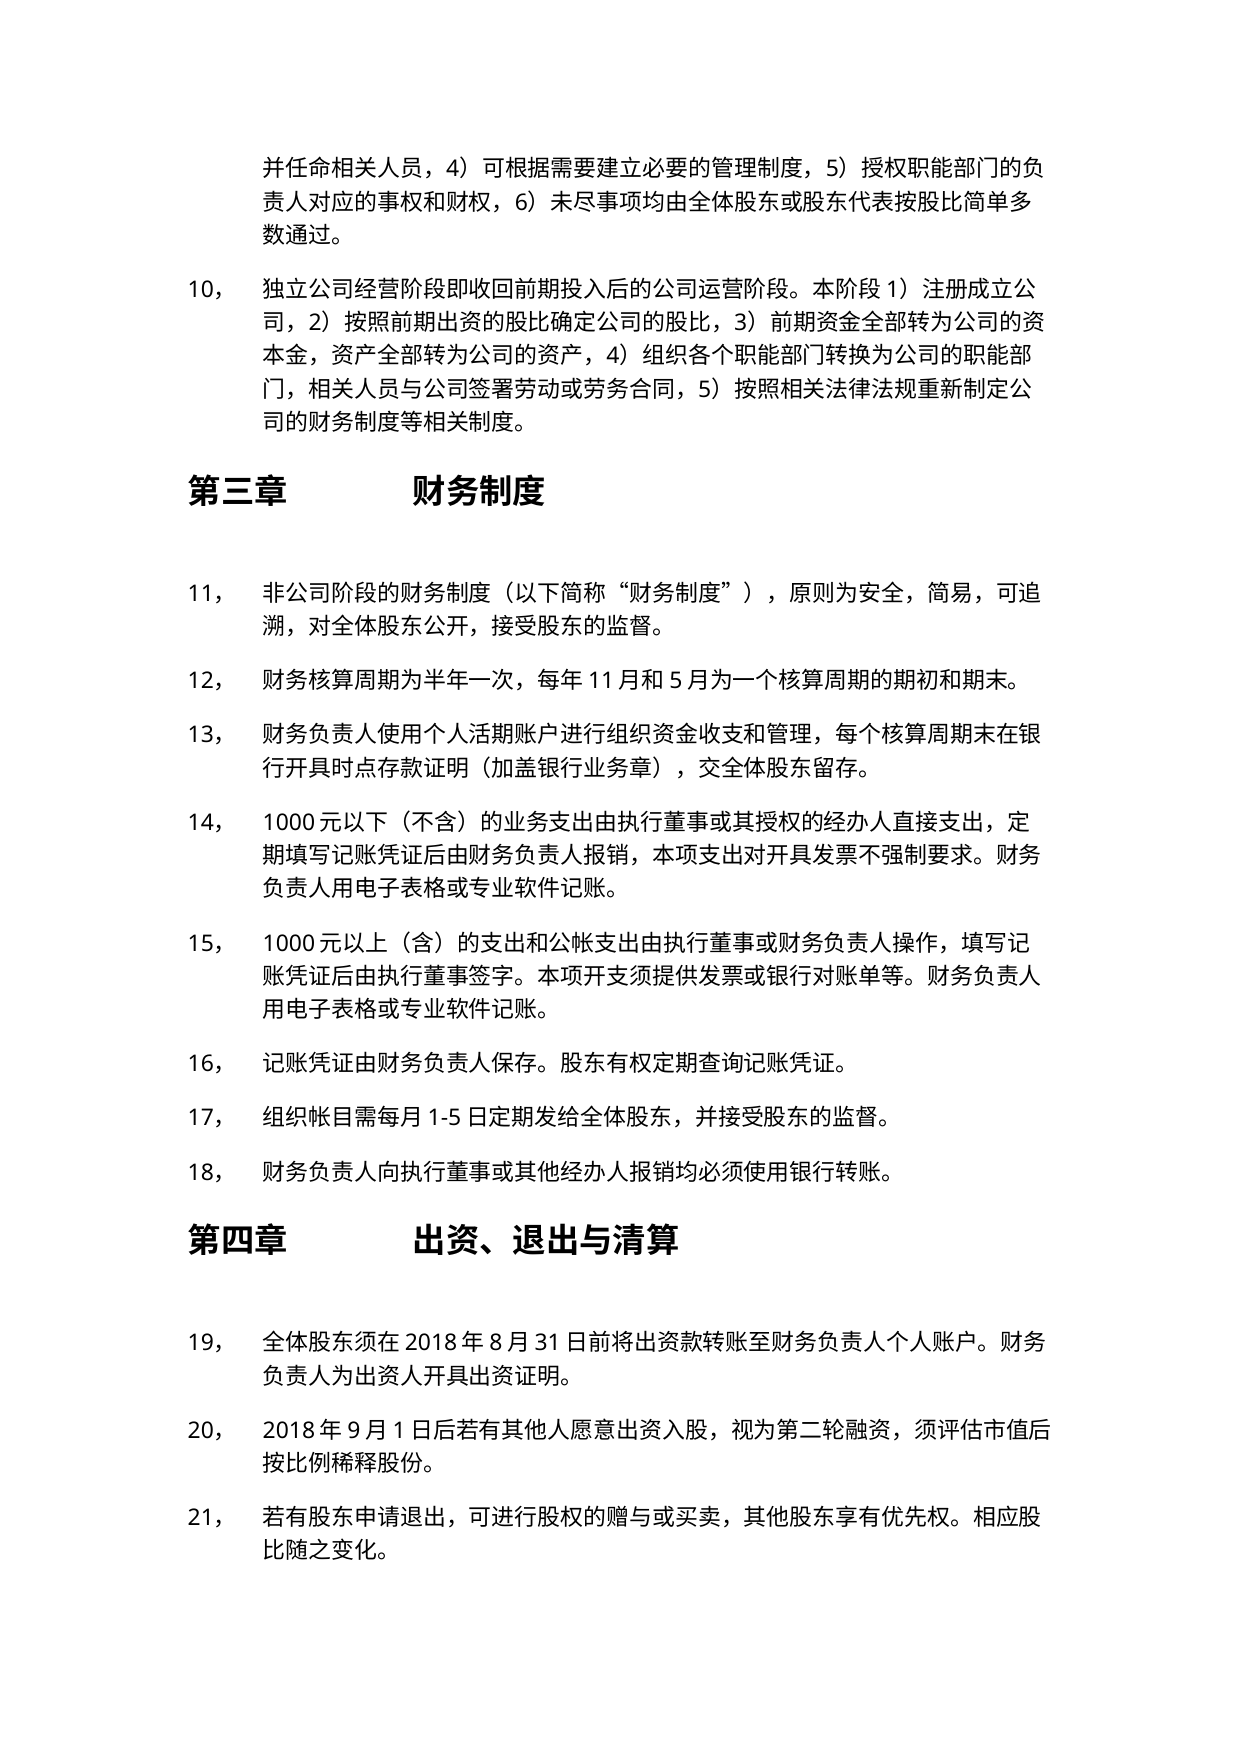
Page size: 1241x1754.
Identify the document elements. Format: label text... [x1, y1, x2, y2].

list 组织帐目需每月1-5日定期发给全体股东，并接受股东的监督。 [187, 1099, 1053, 1132]
list 独立公司经营阶段即收回前期投入后的公司运营阶段。本阶段1）注册成立公司，2）按照前期出资的股比确定公司的股比，3）前期资金全部转为公司的资本金，资产全部转为公司的资产，4）组织各个职能部门转换为公司的职能部门，相关人员与公司签署劳动或劳务合同，5）按照相关法律法规重新制定公司的财务制度等相关制度。 [187, 271, 1053, 437]
list 全体股东须在2018年8月31日前将出资款转账至财务负责人个人账户。财务负责人为出资人开具出资证明。 [187, 1324, 1053, 1391]
list 财务负责人向执行董事或其他经办人报销均必须使用银行转账。 [187, 1153, 1053, 1187]
list 2018年9月1日后若有其他人愿意出资入股，视为第二轮融资，须评估市值后按比例稀释股份。 [187, 1412, 1053, 1478]
list 1000元以下（不含）的业务支出由执行董事或其授权的经办人直接支出，定期填写记账凭证后由财务负责人报销，本项支出对开具发票不强制要求。财务负责人用电子表格或专业软件记账。 [187, 804, 1053, 903]
list 财务核算周期为半年一次，每年11月和5月为一个核算周期的期初和期末。 [187, 662, 1053, 696]
list 非公司阶段的财务制度（以下简称“财务制度”），原则为安全，简易，可追溯，对全体股东公开，接受股东的监督。 [187, 575, 1053, 641]
list 财务负责人使用个人活期账户进行组织资金收支和管理，每个核算周期末在银行开具时点存款证明（加盖银行业务章），交全体股东留存。 [187, 716, 1053, 783]
subtitle 第四章 出资、退出与清算 [187, 1214, 1053, 1262]
list 1000元以上（含）的支出和公帐支出由执行董事或财务负责人操作，填写记账凭证后由执行董事签字。本项开支须提供发票或银行对账单等。财务负责人用电子表格或专业软件记账。 [187, 924, 1053, 1024]
list 若有股东申请退出，可进行股权的赠与或买卖，其他股东享有优先权。相应股比随之变化。 [187, 1499, 1053, 1566]
list 记账凭证由财务负责人保存。股东有权定期查询记账凭证。 [187, 1045, 1053, 1078]
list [187, 150, 1053, 250]
subtitle 第三章 财务制度 [187, 464, 1053, 513]
